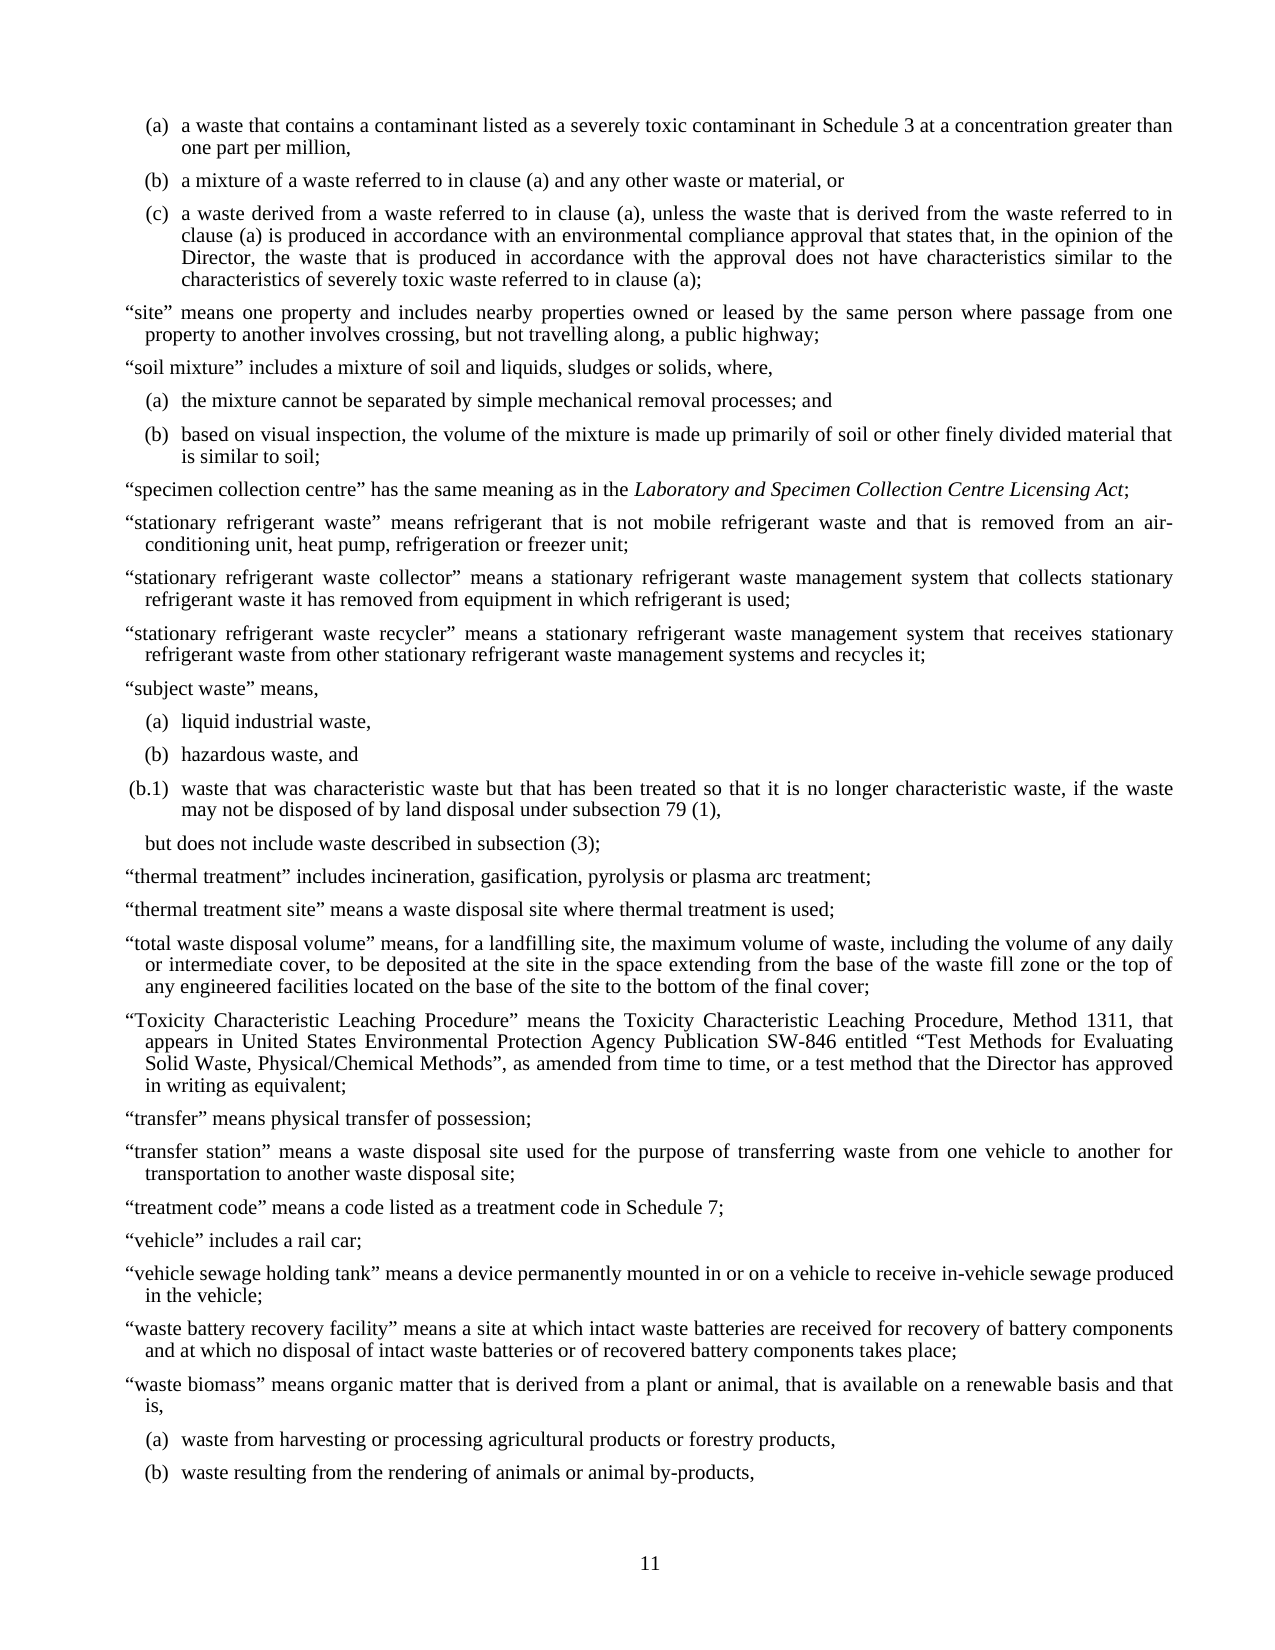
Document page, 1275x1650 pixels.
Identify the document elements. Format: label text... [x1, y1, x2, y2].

text “waste biomass” means organic matter that is derived from a plant or animal, that is available on a renewable basis and that is, [125, 1373, 1175, 1417]
text (b) a mixture of a waste referred to in clause (a) and any other waste or material, or [125, 170, 1175, 192]
text “specimen collection centre” has the same meaning as in the Laboratory and Specimen Collection Centre Licensing Act; [125, 479, 1175, 501]
text (a) a waste that contains a contaminant listed as a severely toxic contaminant in Schedule 3 at a concentration greater than one part per million, [125, 115, 1175, 158]
text “transfer” means physical transfer of possession; [125, 1108, 1175, 1130]
text “stationary refrigerant waste collector” means a stationary refrigerant waste management system that collects stationary refrigerant waste it has removed from equipment in which refrigerant is used; [125, 567, 1175, 611]
text (c) a waste derived from a waste referred to in clause (a), unless the waste that is derived from the waste referred to in clause (a) is produced in accordance with an environmental compliance approval that states that, in the opinion of the Director, the waste that is produced in accordance with the approval does not have characteristics similar to the characteristics of severely toxic waste referred to in clause (a); [125, 203, 1175, 291]
text “stationary refrigerant waste” means refrigerant that is not mobile refrigerant waste and that is removed from an air-conditioning unit, heat pump, refrigeration or freezer unit; [125, 512, 1175, 556]
text (b.1) waste that was characteristic waste but that has been treated so that it is no longer characteristic waste, if the waste may not be disposed of by land disposal under subsection 79 (1), [125, 778, 1175, 821]
text but does not include waste described in subsection (3); [145, 833, 1175, 854]
text “Toxicity Characteristic Leaching Procedure” means the Toxicity Characteristic Leaching Procedure, Method 1311, that appears in United States Environmental Protection Agency Publication SW-846 entitled “Test Methods for Evaluating Solid Waste, Physical/Chemical Methods”, as amended from time to time, or a test method that the Director has approved in writing as equivalent; [125, 1009, 1175, 1097]
text “thermal treatment site” means a waste disposal site where thermal treatment is used; [125, 899, 1175, 921]
text (a) waste from harvesting or processing agricultural products or forestry products, [125, 1429, 1175, 1450]
text “soil mixture” includes a mixture of soil and liquids, sludges or solids, where, [125, 357, 1175, 379]
text “thermal treatment” includes incineration, gasification, pyrolysis or plasma arc treatment; [125, 866, 1175, 888]
text (a) the mixture cannot be separated by simple mechanical removal processes; and [125, 391, 1175, 412]
text “waste battery recovery facility” means a site at which intact waste batteries are received for recovery of battery components and at which no disposal of intact waste batteries or of recovered battery components takes place; [125, 1318, 1175, 1362]
text “treatment code” means a code listed as a treatment code in Schedule 7; [125, 1197, 1175, 1218]
text “total waste disposal volume” means, for a landfilling site, the maximum volume of waste, including the volume of any daily or intermediate cover, to be deposited at the site in the space extending from the base of the waste fill zone or the top of any engineered facilities located on the base of the site to the bottom of the final cover; [125, 933, 1175, 998]
text (b) waste resulting from the rendering of animals or animal by-products, [125, 1462, 1175, 1484]
text “stationary refrigerant waste recycler” means a stationary refrigerant waste management system that receives stationary refrigerant waste from other stationary refrigerant waste management systems and recycles it; [125, 622, 1175, 666]
text (b) based on visual inspection, the volume of the mixture is made up primarily of soil or other finely divided material that is similar to soil; [125, 424, 1175, 467]
text (a) liquid industrial waste, [125, 711, 1175, 733]
text “subject waste” means, [125, 678, 1175, 699]
text “site” means one property and includes nearby properties owned or leased by the same person where passage from one property to another involves crossing, but not travelling along, a public highway; [125, 302, 1175, 346]
text “vehicle” includes a rail car; [125, 1230, 1175, 1252]
text (b) hazardous waste, and [125, 744, 1175, 766]
text “vehicle sewage holding tank” means a device permanently mounted in or on a vehicle to receive in-vehicle sewage produced in the vehicle; [125, 1263, 1175, 1307]
text “transfer station” means a waste disposal site used for the purpose of transferring waste from one vehicle to another for transportation to another waste disposal site; [125, 1142, 1175, 1185]
